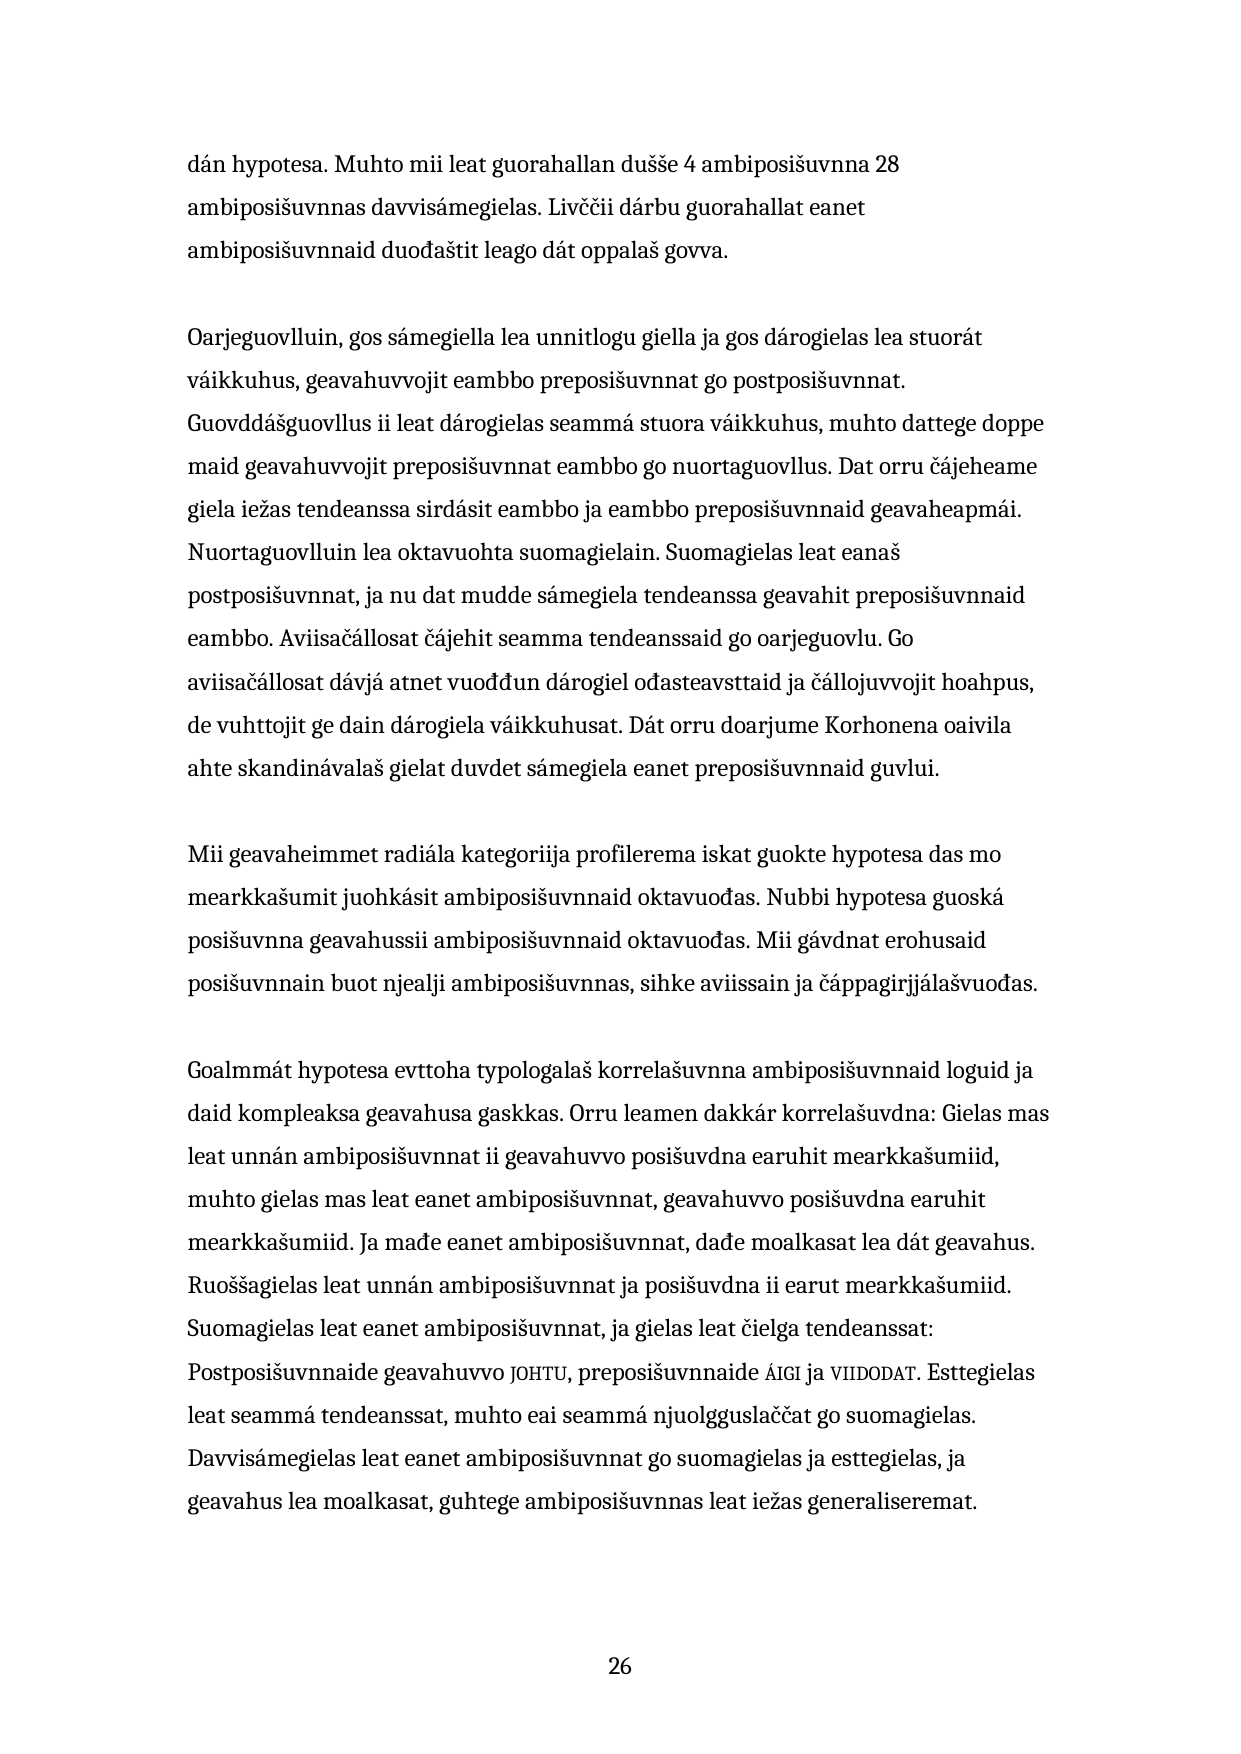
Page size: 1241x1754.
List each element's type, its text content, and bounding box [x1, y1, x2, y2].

text Goalmmát hypotesa evttoha typologalaš korrelašuvnna ambiposišuvnnaid loguid ja daid kompleaksa geavahusa gaskkas. Orru leamen dakkár korrelašuvdna: Gielas mas leat unnán ambiposišuvnnat ii geavahuvvo posišuvdna earuhit mearkkašumiid, muhto gielas mas leat eanet ambiposišuvnnat, geavahuvvo posišuvdna earuhit mearkkašumiid. Ja mađe eanet ambiposišuvnnat, dađe moalkasat lea dát geavahus. Ruoššagielas leat unnán ambiposišuvnnat ja posišuvdna ii earut mearkkašumiid. Suomagielas leat eanet ambiposišuvnnat, ja gielas leat čielga tendeanssat: Postposišuvnnaide geavahuvvo johtu, preposišuvnnaide áigi ja viidodat. Esttegielas leat seammá tendeanssat, muhto eai seammá njuolgguslaččat go suomagielas. Davvisámegielas leat eanet ambiposišuvnnat go suomagielas ja esttegielas, ja geavahus lea moalkasat, guhtege ambiposišuvnnas leat iežas generaliseremat. [187, 1056, 1053, 1516]
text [187, 150, 1053, 265]
text Mii geavaheimmet radiála kategoriija profilerema iskat guokte hypotesa das mo mearkkašumit juohkásit ambiposišuvnnaid oktavuođas. Nubbi hypotesa guoská posišuvnna geavahussii ambiposišuvnnaid oktavuođas. Mii gávdnat erohusaid posišuvnnain buot njealji ambiposišuvnnas, sihke aviissain ja čáppagirjjálašvuođas. [187, 840, 1053, 998]
text Oarjeguovlluin, gos sámegiella lea unnitlogu giella ja gos dárogielas lea stuorát váikkuhus, geavahuvvojit eambbo preposišuvnnat go postposišuvnnat. Guovddášguovllus ii leat dárogielas seammá stuora váikkuhus, muhto dattege doppe maid geavahuvvojit preposišuvnnat eambbo go nuortaguovllus. Dat orru čájeheame giela iežas tendeanssa sirdásit eambbo ja eambbo preposišuvnnaid geavaheapmái. Nuortaguovlluin lea oktavuohta suomagielain. Suomagielas leat eanaš postposišuvnnat, ja nu dat mudde sámegiela tendeanssa geavahit preposišuvnnaid eambbo. Aviisačállosat čájehit seamma tendeanssaid go oarjeguovlu. Go aviisačállosat dávjá atnet vuođđun dárogiel ođasteavsttaid ja čállojuvvojit hoahpus, de vuhttojit ge dain dárogiela váikkuhusat. Dát orru doarjume Korhonena oaivila ahte skandinávalaš gielat duvdet sámegiela eanet preposišuvnnaid guvlui. [187, 322, 1053, 782]
